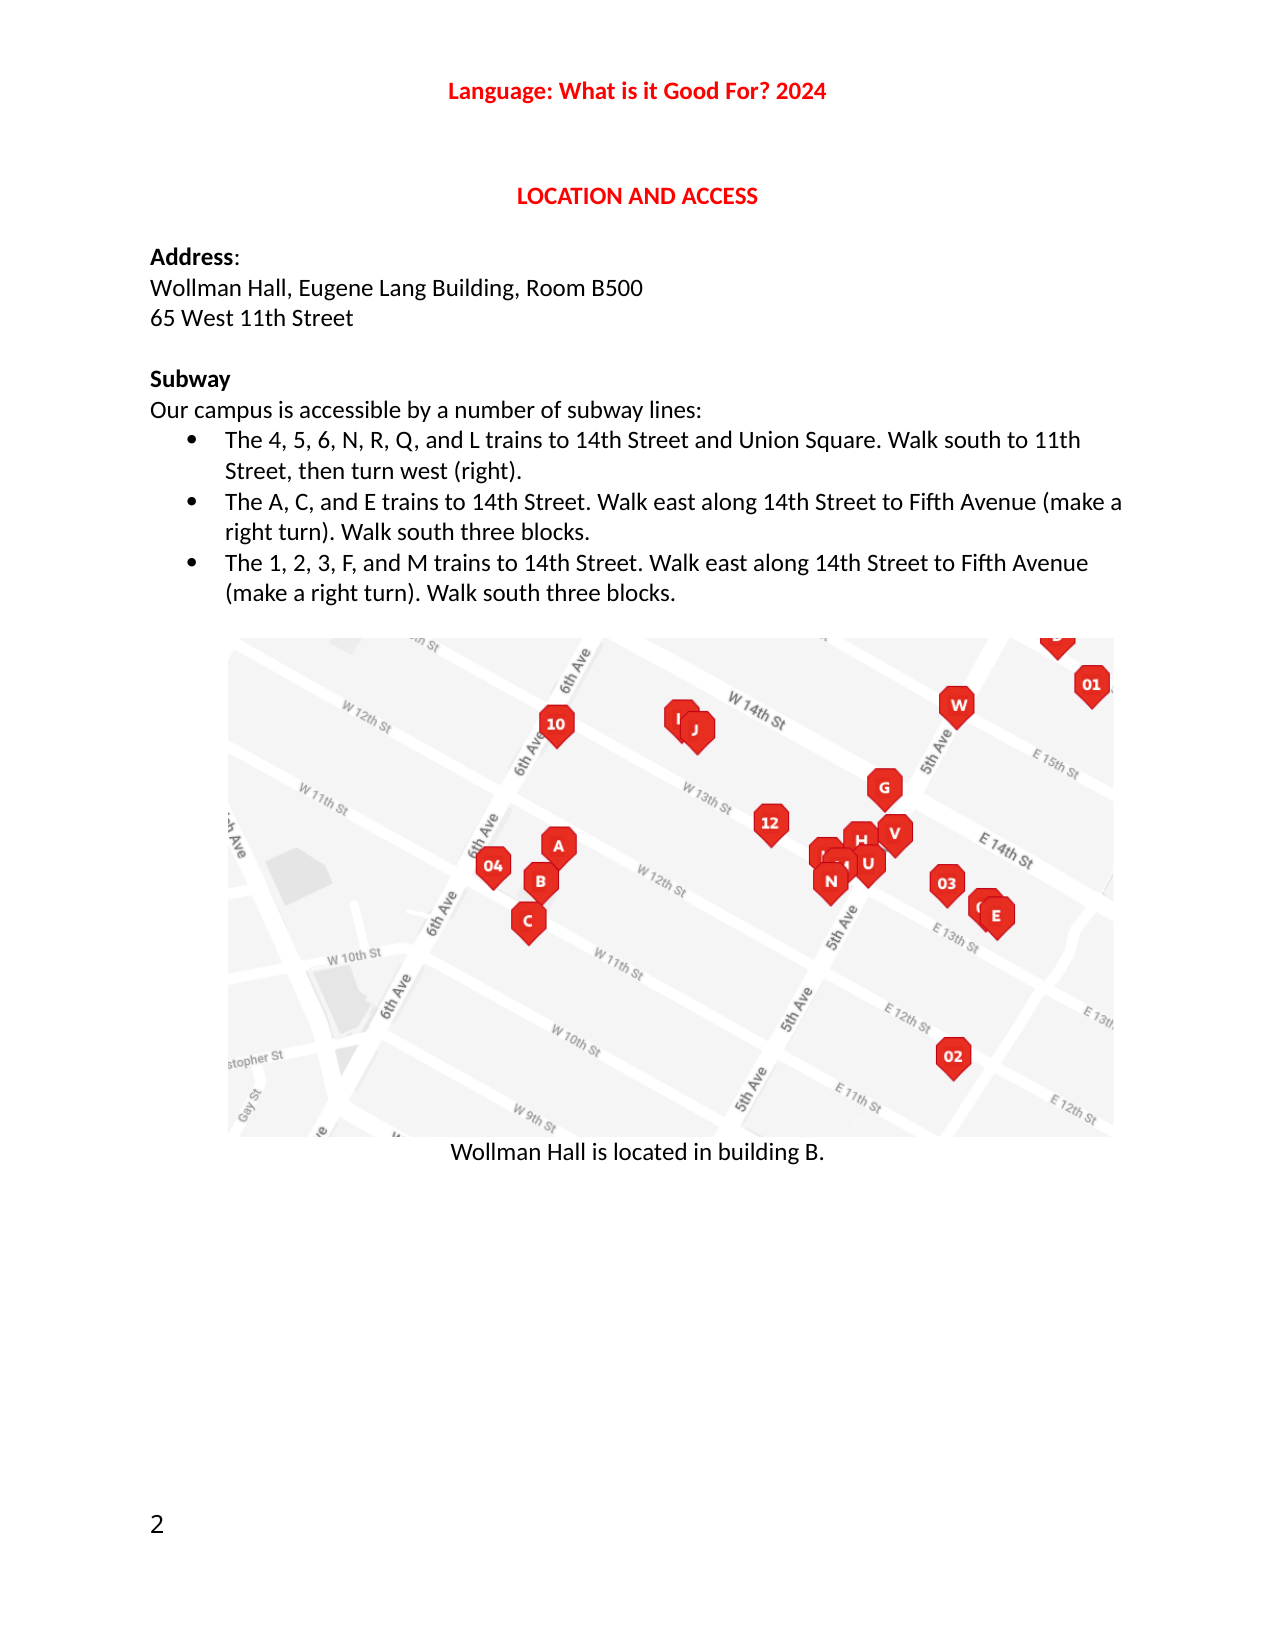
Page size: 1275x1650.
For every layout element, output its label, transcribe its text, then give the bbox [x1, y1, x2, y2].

list The A, C, and E trains to 14th Street. Walk east along 14th Street to Fifth Avenue (make a right turn). Walk south three blocks. [187, 486, 1125, 547]
list The 4, 5, 6, N, R, Q, and L trains to 14th Street and Union Square. Walk south to 11th Street, then turn west (right). [187, 425, 1125, 486]
text Wollman Hall, Eugene Lang Building, Room B500 [150, 272, 1125, 303]
text Subway [150, 364, 1125, 394]
text 65 West 11th Street [150, 303, 1125, 333]
picture [228, 638, 1114, 1137]
text Address: [150, 242, 1125, 272]
list The 1, 2, 3, F, and M trains to 14th Street. Walk east along 14th Street to Fifth Avenue (make a right turn). Walk south three blocks. [187, 547, 1125, 608]
text LOCATION AND ACCESS [150, 181, 1125, 211]
text Our campus is accessible by a number of subway lines: [150, 394, 1125, 425]
